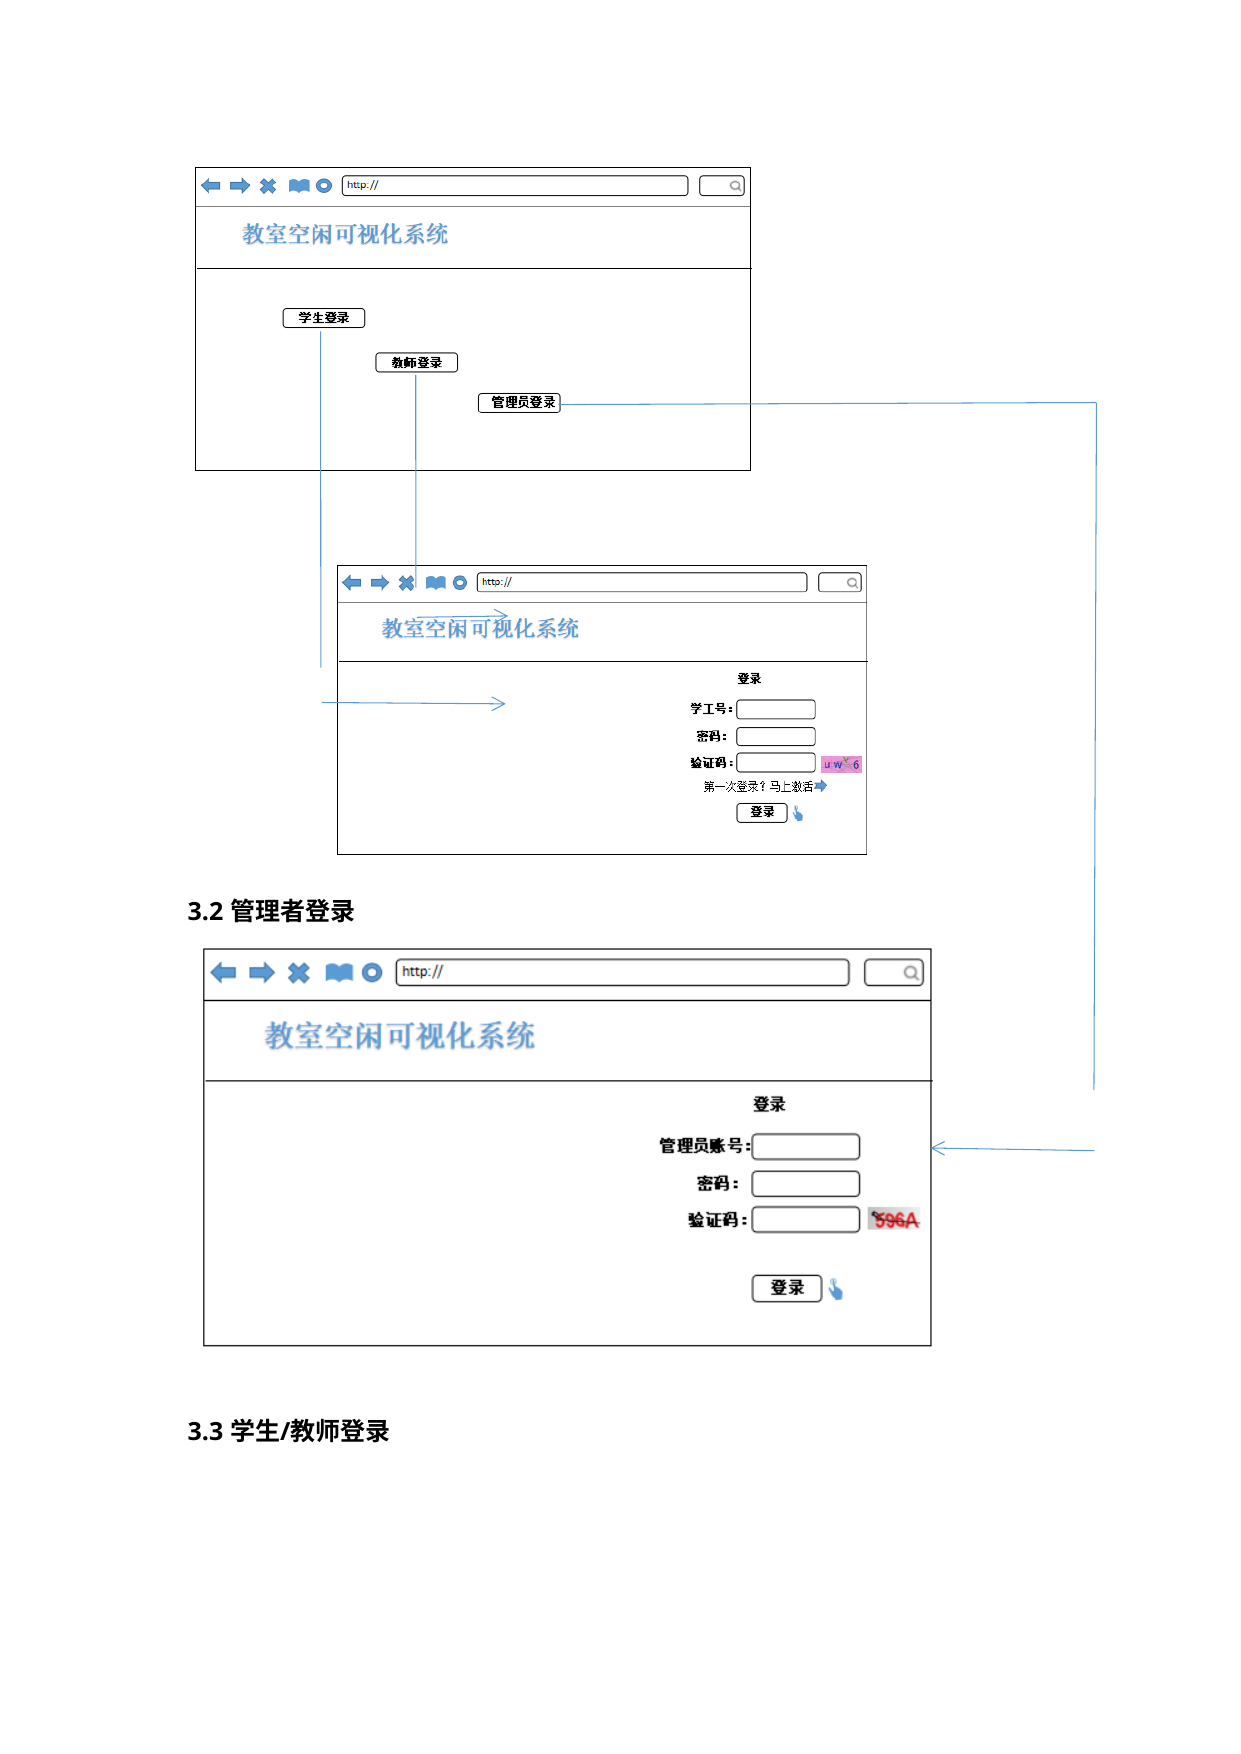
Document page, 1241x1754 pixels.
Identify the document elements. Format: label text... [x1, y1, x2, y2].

text 3.2 管理者登录 [187, 877, 1053, 942]
picture [187, 942, 963, 1359]
text 3.3 学生/教师登录 [187, 1397, 1053, 1462]
picture [187, 162, 762, 480]
picture [331, 560, 877, 869]
